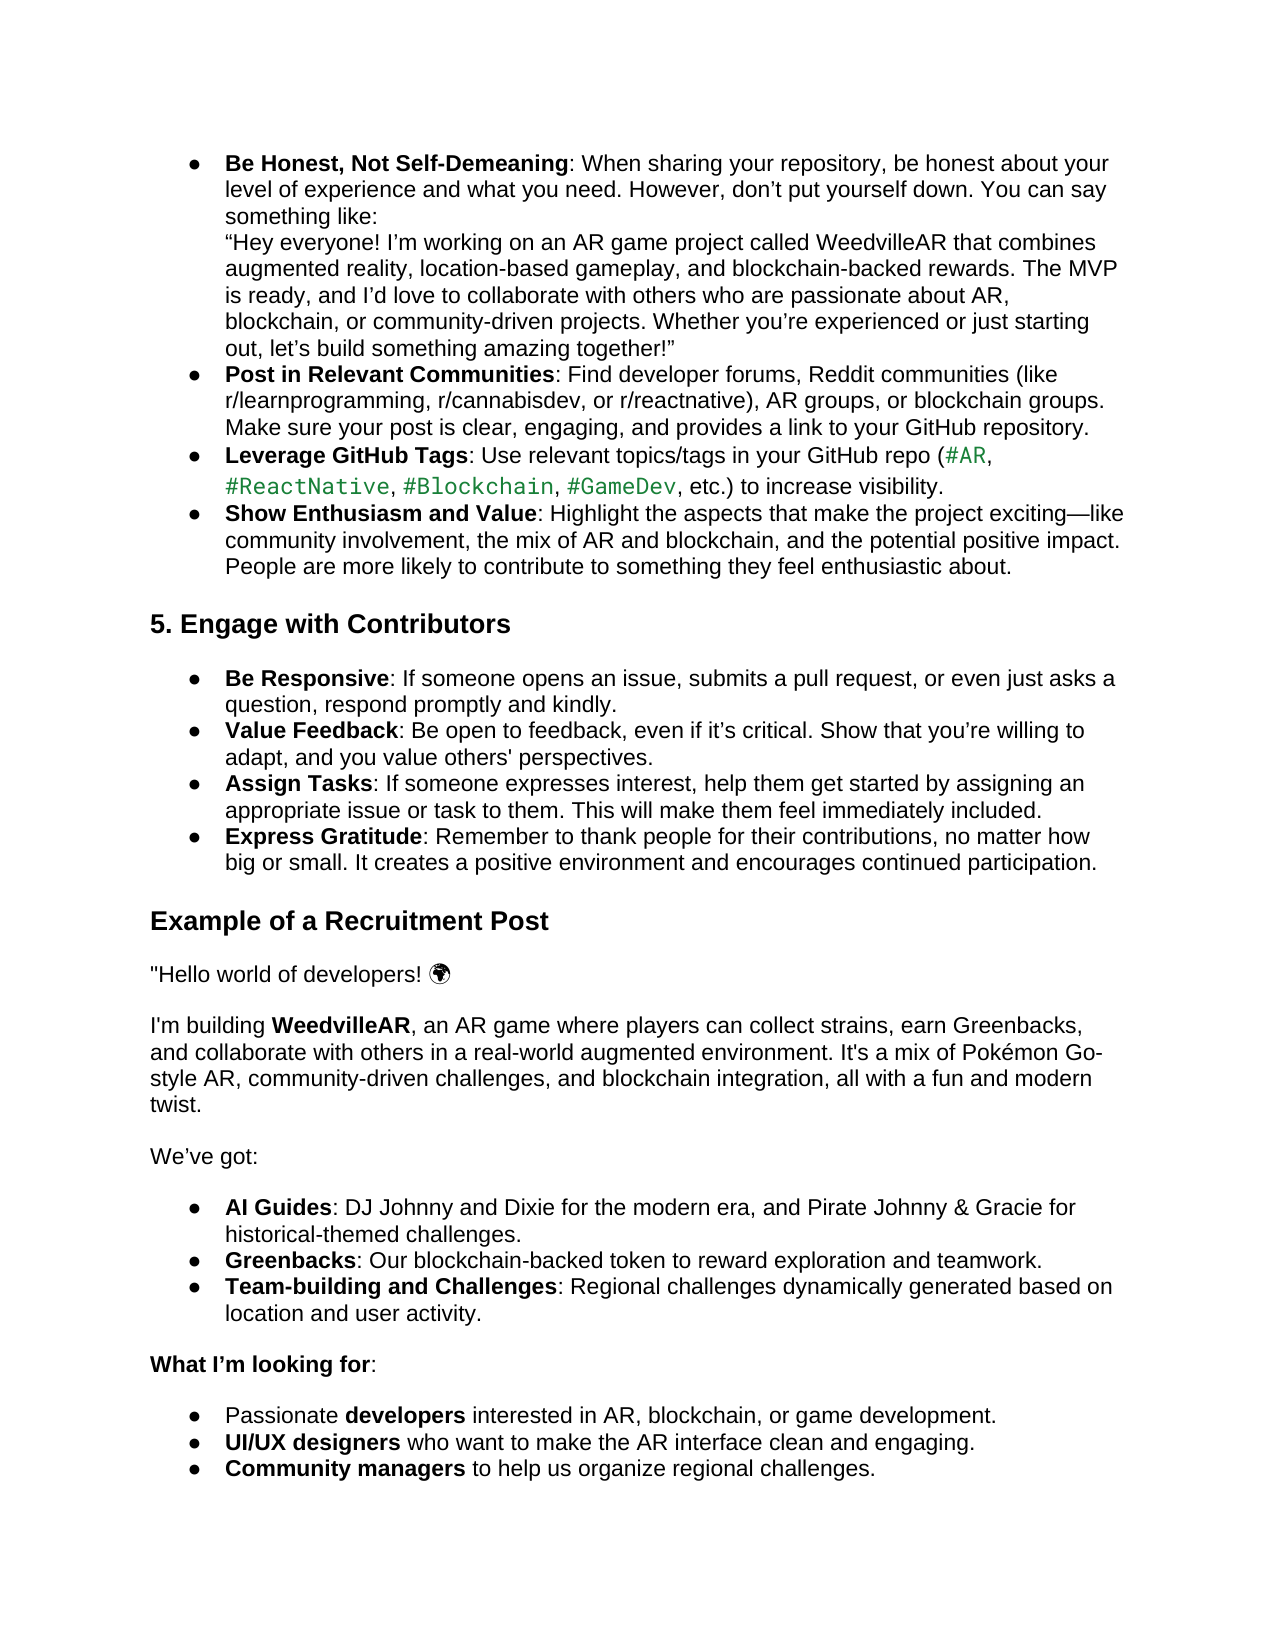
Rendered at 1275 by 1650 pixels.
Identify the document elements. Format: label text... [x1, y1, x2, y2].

list Post in Relevant Communities: Find developer forums, Reddit communities (like r/learnprogramming, r/cannabisdev, or r/reactnative), AR groups, or blockchain groups. Make sure your post is clear, engaging, and provides a link to your GitHub repository. [187, 361, 1125, 440]
list Express Gratitude: Remember to thank people for their contributions, no matter how big or small. It creates a positive environment and encourages continued participation. [187, 823, 1125, 876]
list AI Guides: DJ Johnny and Dixie for the modern era, and Pirate Johnny & Gracie for historical-themed challenges. [187, 1194, 1125, 1247]
list Show Enthusiasm and Value: Highlight the aspects that make the project exciting—like community involvement, the mix of AR and blockchain, and the potential positive impact. People are more likely to contribute to something they feel enthusiastic about. [187, 500, 1125, 579]
list Be Honest, Not Self-Demeaning: When sharing your repository, be honest about your level of experience and what you need. However, don’t put yourself down. You can say something like: “Hey everyone! I’m working on an AR game project called WeedvilleAR that combines augmented reality, location-based gameplay, and blockchain-backed rewards. The MVP is ready, and I’d love to collaborate with others who are passionate about AR, blockchain, or community-driven projects. Whether you’re experienced or just starting out, let’s build something amazing together!” [187, 150, 1125, 361]
text "Hello world of developers! 🌍 [150, 961, 1125, 987]
list UI/UX designers who want to make the AR interface clean and engaging. [187, 1429, 1125, 1455]
text What I’m looking for: [150, 1351, 1125, 1377]
list Value Feedback: Be open to feedback, even if it’s critical. Show that you’re willing to adapt, and you value others' perspectives. [187, 717, 1125, 770]
list Leverage GitHub Tags: Use relevant topics/tags in your GitHub repo (#AR, #ReactNative, #Blockchain, #GameDev, etc.) to increase visibility. [187, 440, 1125, 500]
list Greenbacks: Our blockchain-backed token to reward exploration and teamwork. [187, 1247, 1125, 1273]
list Passionate developers interested in AR, blockchain, or game development. [187, 1402, 1125, 1429]
list Be Responsive: If someone opens an issue, submits a pull request, or even just asks a question, respond promptly and kindly. [187, 665, 1125, 717]
list Assign Tasks: If someone expresses interest, help them get started by assigning an appropriate issue or task to them. This will make them feel immediately included. [187, 770, 1125, 823]
subtitle 5. Engage with Contributors [150, 608, 1125, 640]
list Community managers to help us organize regional challenges. [187, 1455, 1125, 1481]
text I'm building WeedvilleAR, an AR game where players can collect strains, earn Greenbacks, and collaborate with others in a real-world augmented environment. It's a mix of Pokémon Go-style AR, community-driven challenges, and blockchain integration, all with a fun and modern twist. [150, 1012, 1125, 1118]
subtitle Example of a Recruitment Post [150, 905, 1125, 936]
list Team-building and Challenges: Regional challenges dynamically generated based on location and user activity. [187, 1273, 1125, 1326]
text We’ve got: [150, 1143, 1125, 1169]
